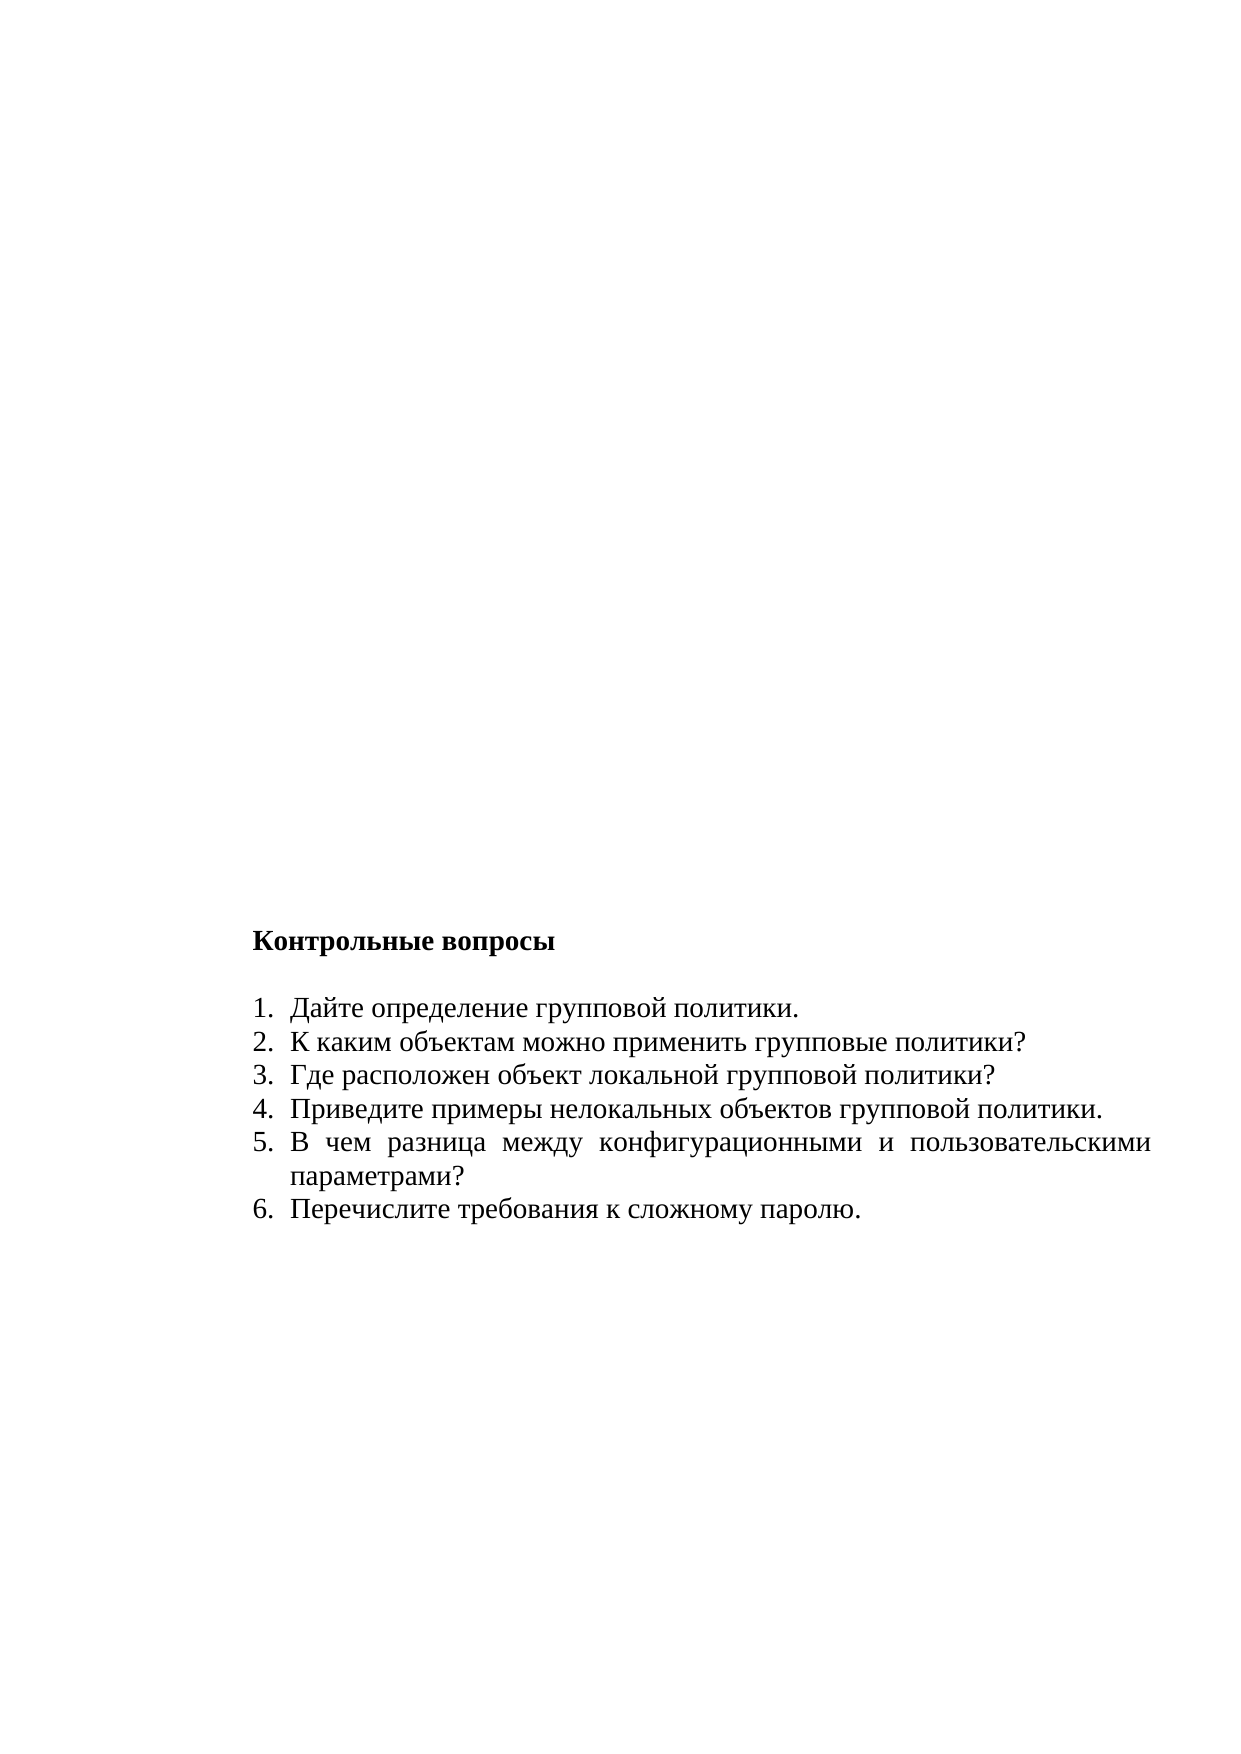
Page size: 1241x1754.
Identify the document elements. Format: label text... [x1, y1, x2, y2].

list Дайте определение групповой политики. [252, 990, 1152, 1024]
list В чем разница между конфигурационными и пользовательскими параметрами? [252, 1124, 1152, 1191]
list Перечислите требования к сложному паролю. [252, 1191, 1152, 1225]
text Контрольные вопросы [177, 923, 1152, 957]
list Где расположен объект локальной групповой политики? [252, 1057, 1152, 1091]
list К каким объектам можно применить групповые политики? [252, 1024, 1152, 1057]
list Приведите примеры нелокальных объектов групповой политики. [252, 1091, 1152, 1124]
